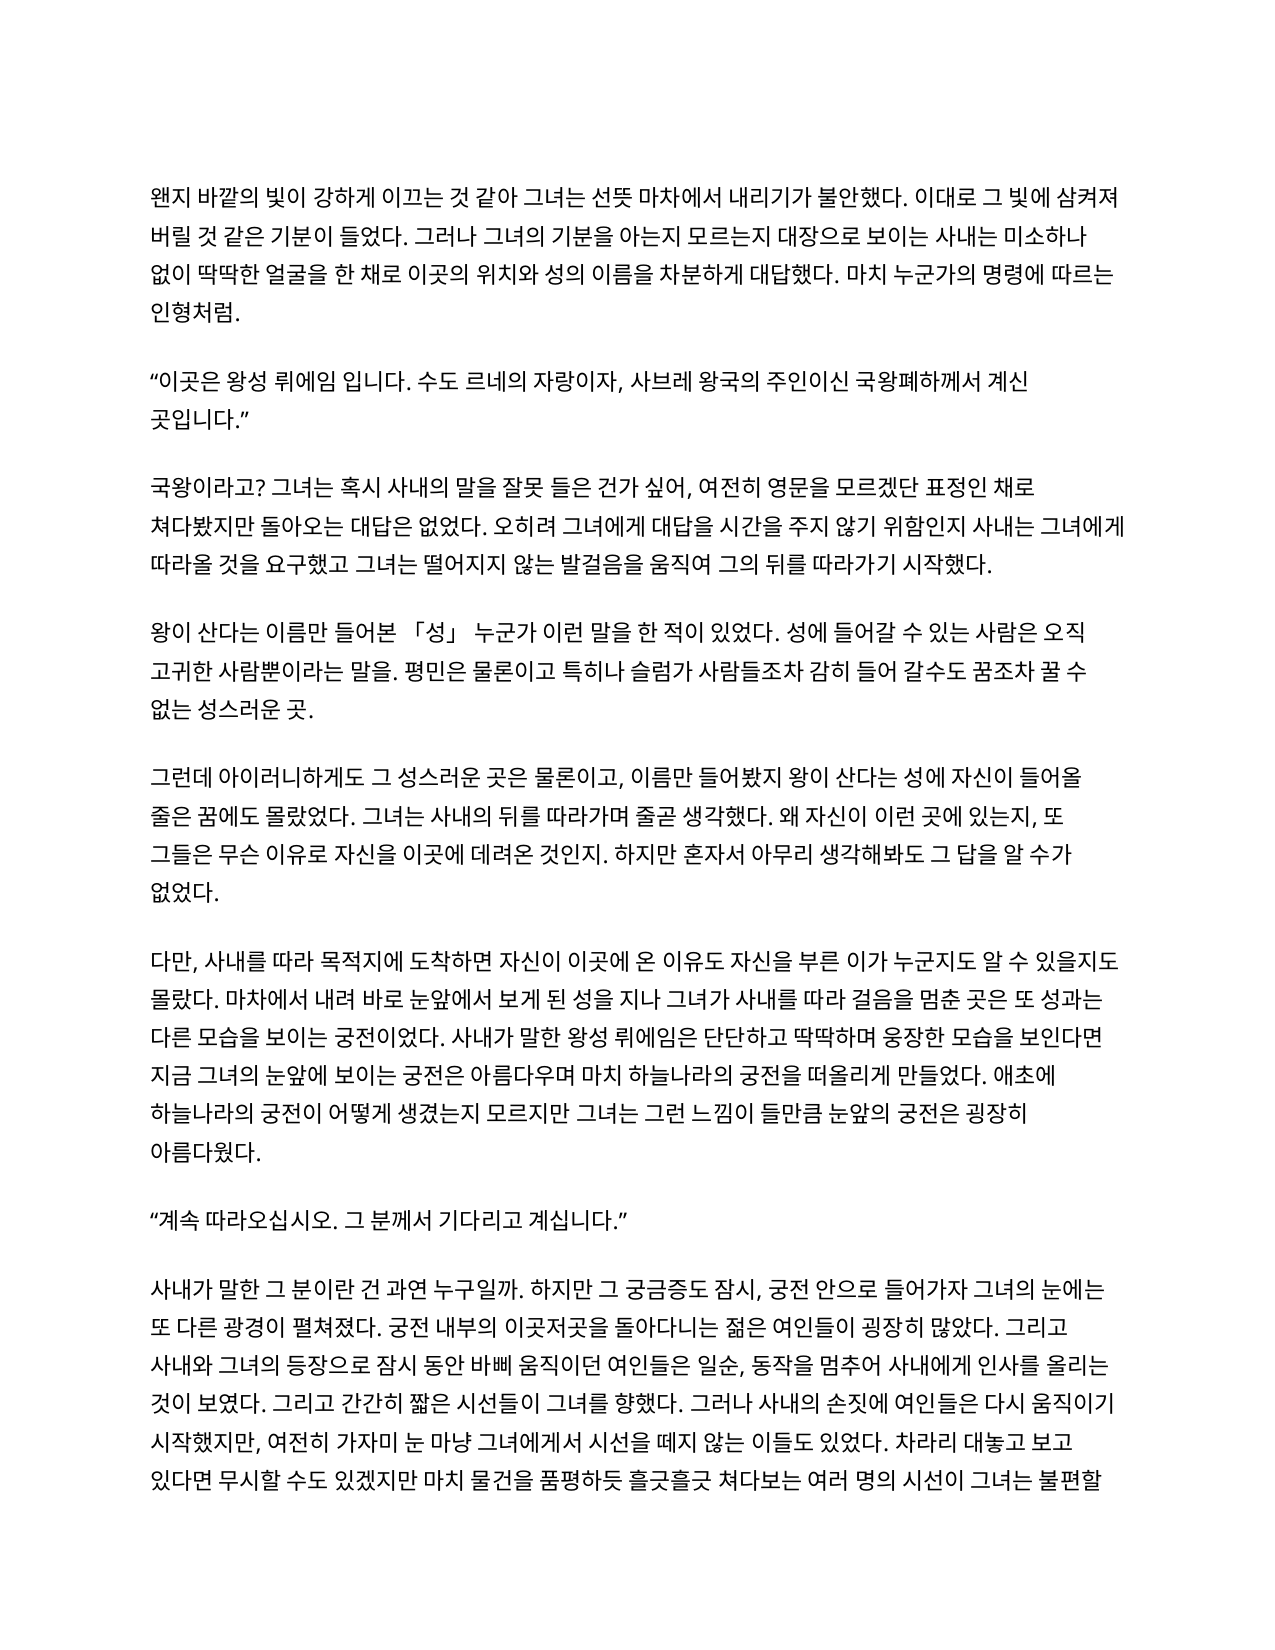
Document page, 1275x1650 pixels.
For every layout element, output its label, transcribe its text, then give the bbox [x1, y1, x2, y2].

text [150, 1272, 1125, 1496]
text 그런데 아이러니하게도 그 성스러운 곳은 물론이고, 이름만 들어봤지 왕이 산다는 성에 자신이 들어올 줄은 꿈에도 몰랐었다. 그녀는 사내의 뒤를 따라가며 줄곧 생각했다. 왜 자신이 이런 곳에 있는지, 또 그들은 무슨 이유로 자신을 이곳에 데려온 것인지. 하지만 혼자서 아무리 생각해봐도 그 답을 알 수가 없었다. [150, 760, 1125, 908]
text “계속 따라오십시오. 그 분께서 기다리고 계십니다.” [150, 1203, 1125, 1236]
text 왠지 바깥의 빛이 강하게 이끄는 것 같아 그녀는 선뜻 마차에서 내리기가 불안했다. 이대로 그 빛에 삼켜져 버릴 것 같은 기분이 들었다. 그러나 그녀의 기분을 아는지 모르는지 대장으로 보이는 사내는 미소하나 없이 딱딱한 얼굴을 한 채로 이곳의 위치와 성의 이름을 차분하게 대답했다. 마치 누군가의 명령에 따르는 인형처럼. [150, 180, 1125, 328]
text “이곳은 왕성 뤼에임 입니다. 수도 르네의 자랑이자, 사브레 왕국의 주인이신 국왕폐하께서 계신 곳입니다.” [150, 363, 1125, 435]
text 국왕이라고? 그녀는 혹시 사내의 말을 잘못 들은 건가 싶어, 여전히 영문을 모르겠단 표정인 채로 쳐다봤지만 돌아오는 대답은 없었다. 오히려 그녀에게 대답을 시간을 주지 않기 위함인지 사내는 그녀에게 따라올 것을 요구했고 그녀는 떨어지지 않는 발걸음을 움직여 그의 뒤를 따라가기 시작했다. [150, 470, 1125, 580]
text 왕이 산다는 이름만 들어본 「성」 누군가 이런 말을 한 적이 있었다. 성에 들어갈 수 있는 사람은 오직 고귀한 사람뿐이라는 말을. 평민은 물론이고 특히나 슬럼가 사람들조차 감히 들어 갈수도 꿈조차 꿀 수 없는 성스러운 곳. [150, 615, 1125, 725]
text 다만, 사내를 따라 목적지에 도착하면 자신이 이곳에 온 이유도 자신을 부른 이가 누군지도 알 수 있을지도 몰랐다. 마차에서 내려 바로 눈앞에서 보게 된 성을 지나 그녀가 사내를 따라 걸음을 멈춘 곳은 또 성과는 다른 모습을 보이는 궁전이었다. 사내가 말한 왕성 뤼에임은 단단하고 딱딱하며 웅장한 모습을 보인다면 지금 그녀의 눈앞에 보이는 궁전은 아름다우며 마치 하늘나라의 궁전을 떠올리게 만들었다. 애초에 하늘나라의 궁전이 어떻게 생겼는지 모르지만 그녀는 그런 느낌이 들만큼 눈앞의 궁전은 굉장히 아름다웠다. [150, 943, 1125, 1168]
